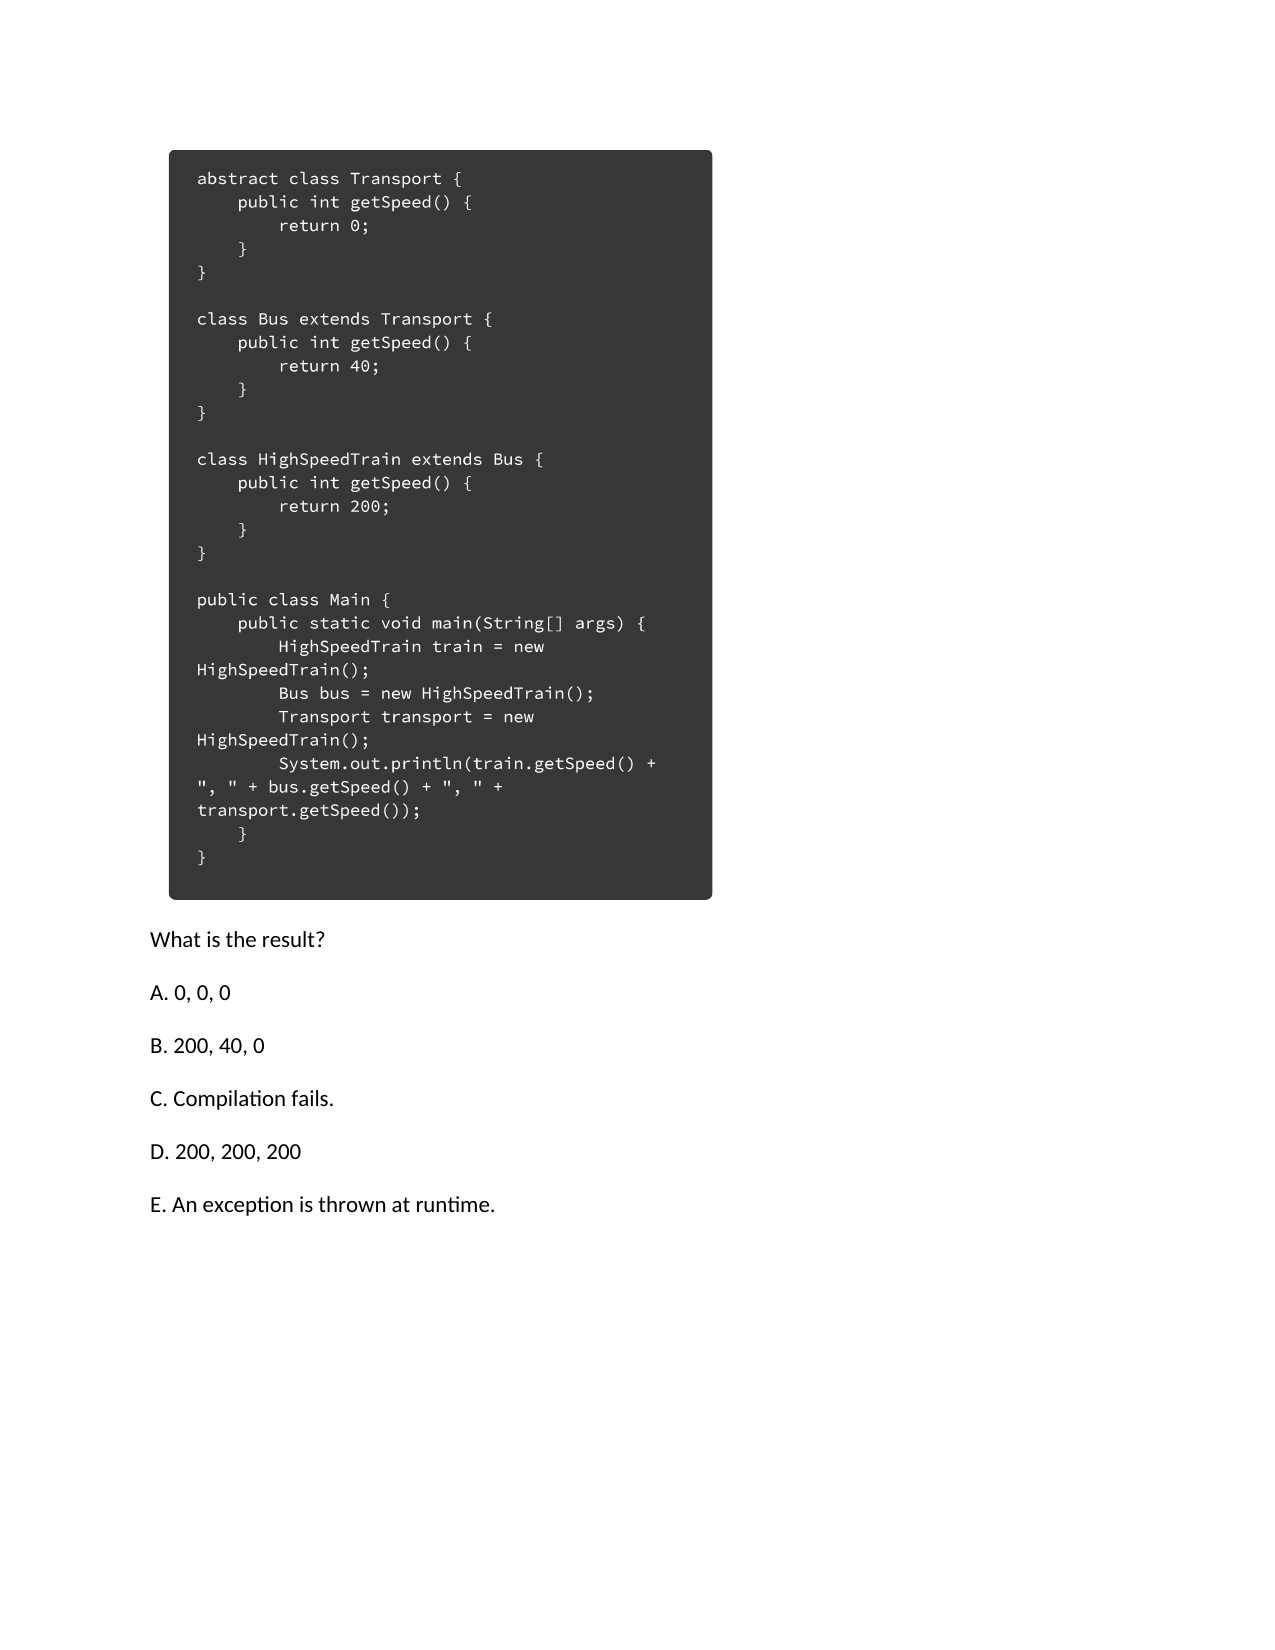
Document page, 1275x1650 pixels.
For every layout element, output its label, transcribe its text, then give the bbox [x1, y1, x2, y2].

text C. Compilation fails. [150, 1084, 1125, 1112]
text What is the result? [150, 925, 1125, 953]
text E. An exception is thrown at runtime. [150, 1190, 1125, 1218]
text B. 200, 40, 0 [150, 1031, 1125, 1059]
text A. 0, 0, 0 [150, 978, 1125, 1006]
text D. 200, 200, 200 [150, 1137, 1125, 1165]
